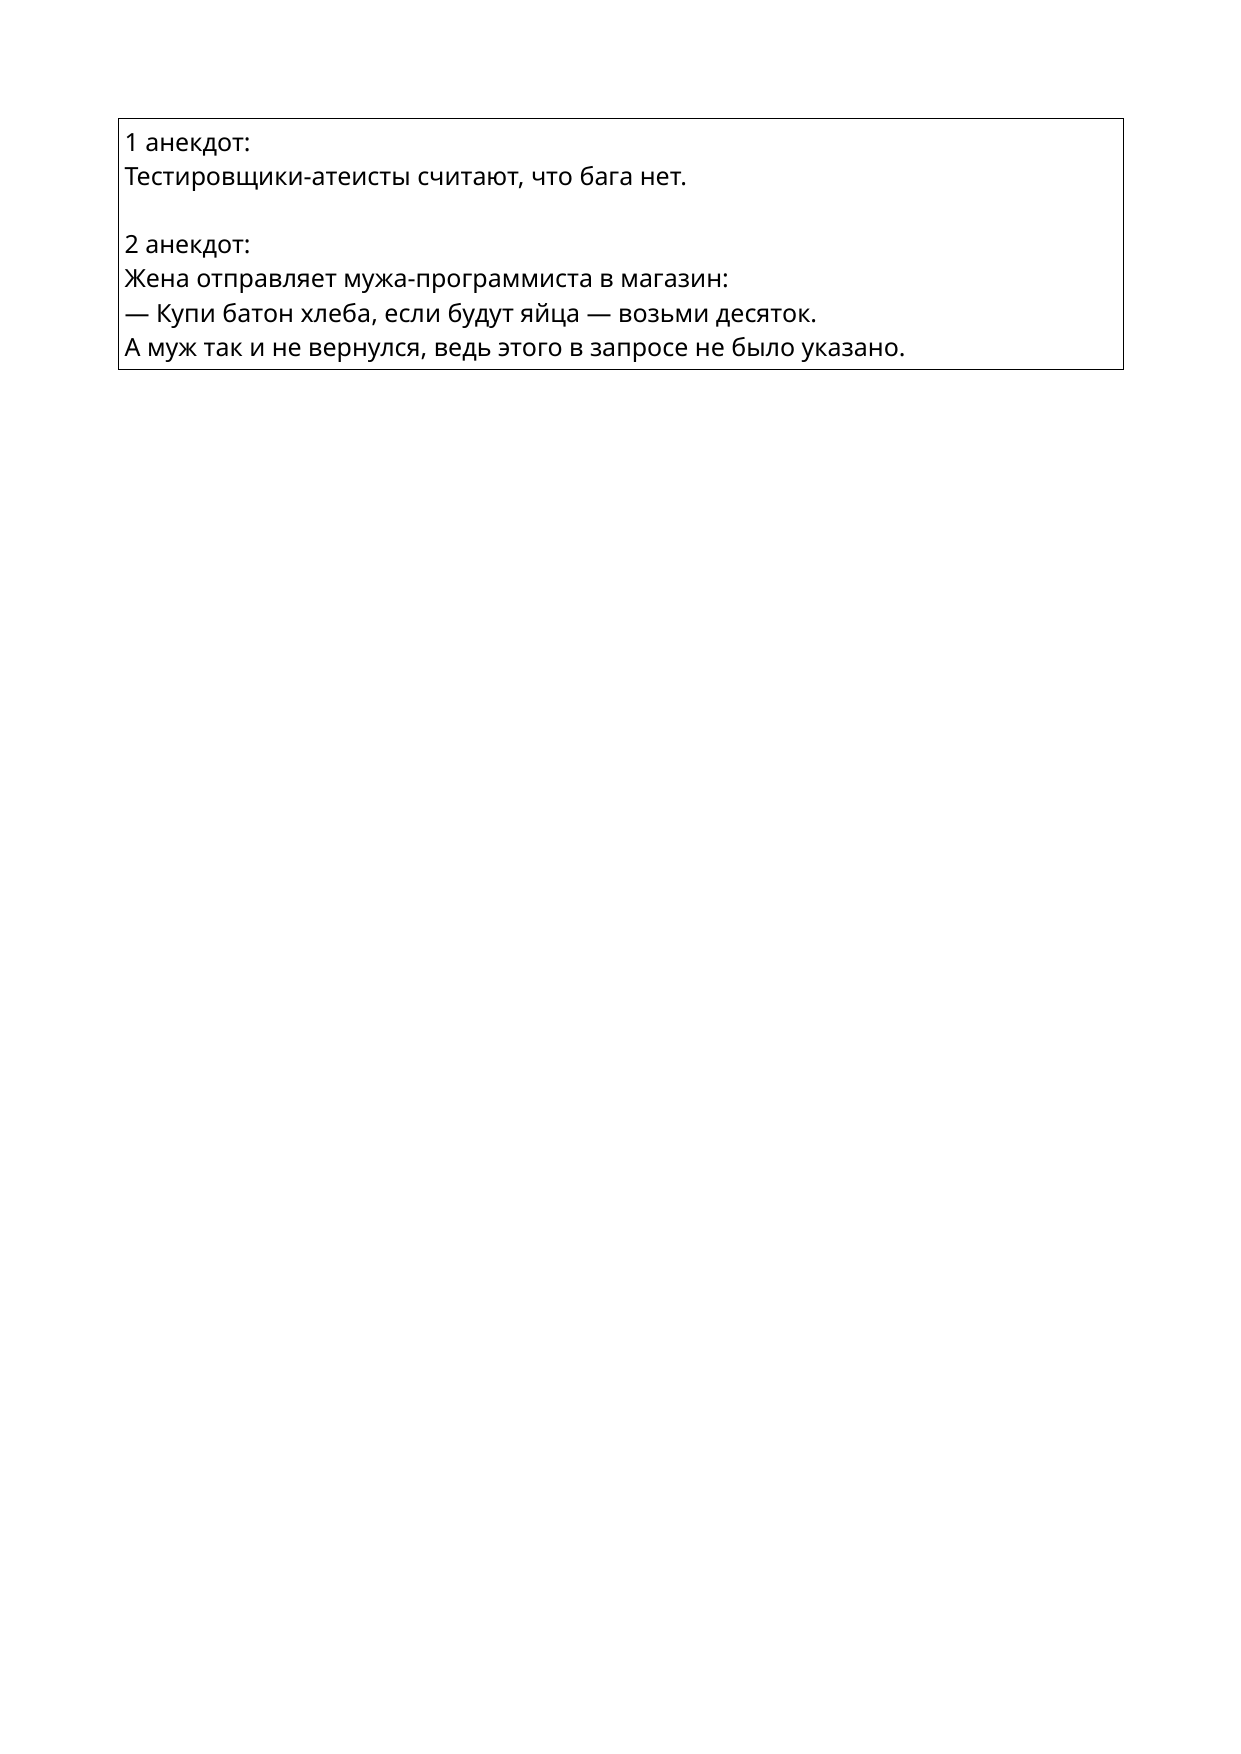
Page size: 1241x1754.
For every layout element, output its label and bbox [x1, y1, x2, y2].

table_cell [119, 119, 1123, 369]
